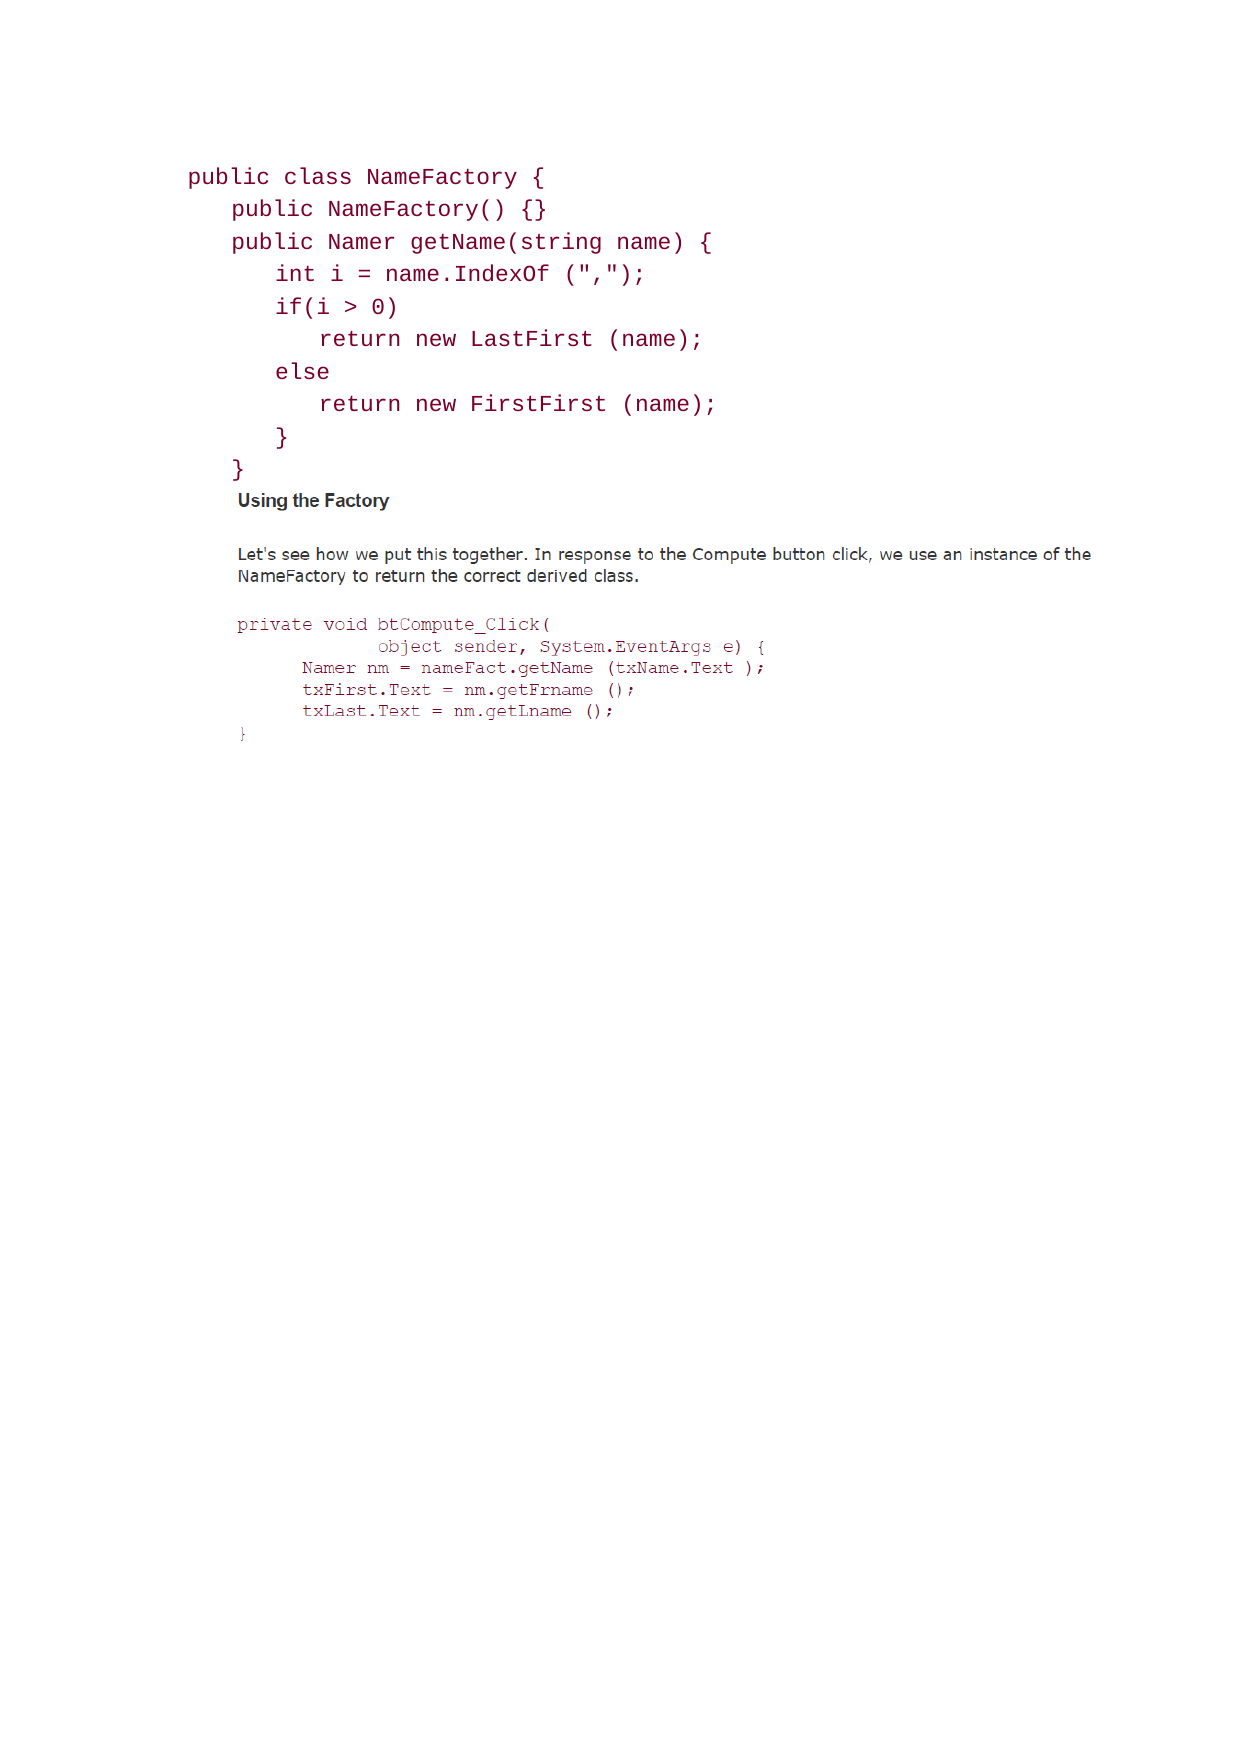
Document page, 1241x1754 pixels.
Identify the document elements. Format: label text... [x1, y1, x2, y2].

text else [231, 357, 1053, 389]
picture [231, 487, 1097, 752]
text public Namer getName(string name) { [187, 227, 1053, 259]
text return new FirstFirst (name); [275, 389, 1053, 422]
text public class NameFactory { [187, 162, 1053, 194]
text } [187, 454, 1053, 487]
text return new LastFirst (name); [275, 324, 1053, 357]
text } [231, 422, 1053, 454]
text int i = name.IndexOf (","); [231, 259, 1053, 292]
text public NameFactory() {} [187, 194, 1053, 227]
text if(i > 0) [231, 292, 1053, 324]
